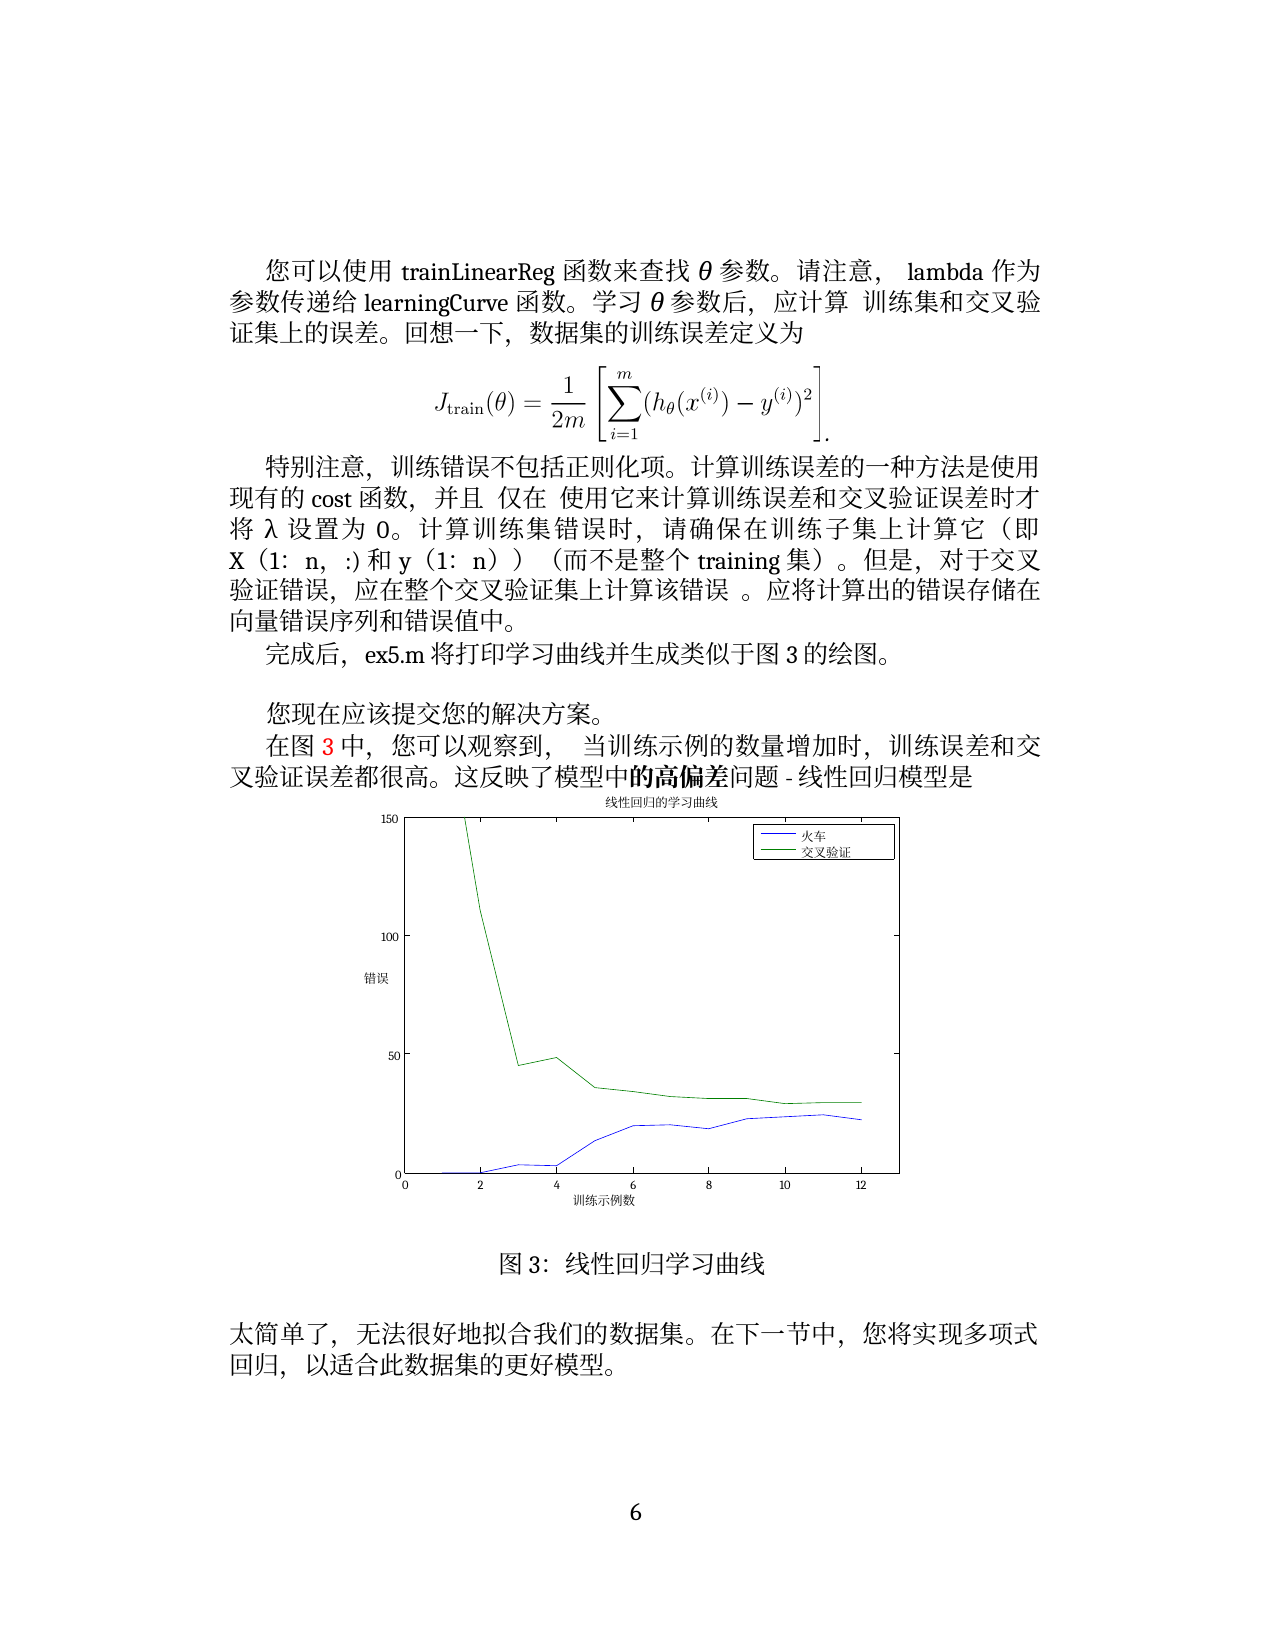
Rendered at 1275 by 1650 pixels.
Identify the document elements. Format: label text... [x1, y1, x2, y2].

text 完成后，ex5.m 将打印学习曲线并生成类似于图 3 的绘图。 [229, 641, 1042, 669]
text 线性回归的学习曲线 [231, 797, 1092, 811]
text 您可以使用 trainLinearReg 函数来查找 θ 参数。请注意， lambda 作为参数传递给 learningCurve 函数。学习 θ 参数后，应计算 训练集和交叉验证集上的误差。回想一下，数据集的训练误差定义为 [229, 258, 1042, 348]
picture [434, 365, 820, 442]
text 特别注意，训练错误不包括正则化项。计算训练误差的一种方法是使用现有的 cost 函数，并且 仅在 使用它来计算训练误差和交叉验证误差时才将 λ 设置为 0。计算训练集错误时，请确保在训练子集上计算它（即 X（1：n，:) 和 y（1：n））（而不是整个 training 集）。但是，对于交叉验证错误，应在整个交叉验证集上计算该错误 。应将计算出的错误存储在向量错误序列和错误值中。 [229, 454, 1042, 637]
text 您现在应该提交您的解决方案。 [266, 701, 1101, 730]
text 图 3：线性回归学习曲线 [231, 1251, 1032, 1279]
text 太简单了，无法很好地拟合我们的数据集。在下一节中，您将实现多项式回归，以适合此数据集的更好模型。 [229, 1321, 1042, 1381]
text 在图 3 中，您可以观察到， 当训练示例的数量增加时，训练误差和交叉验证误差都很高。这反映了模型中的高偏差问题 - 线性回归模型是 [229, 733, 1042, 793]
